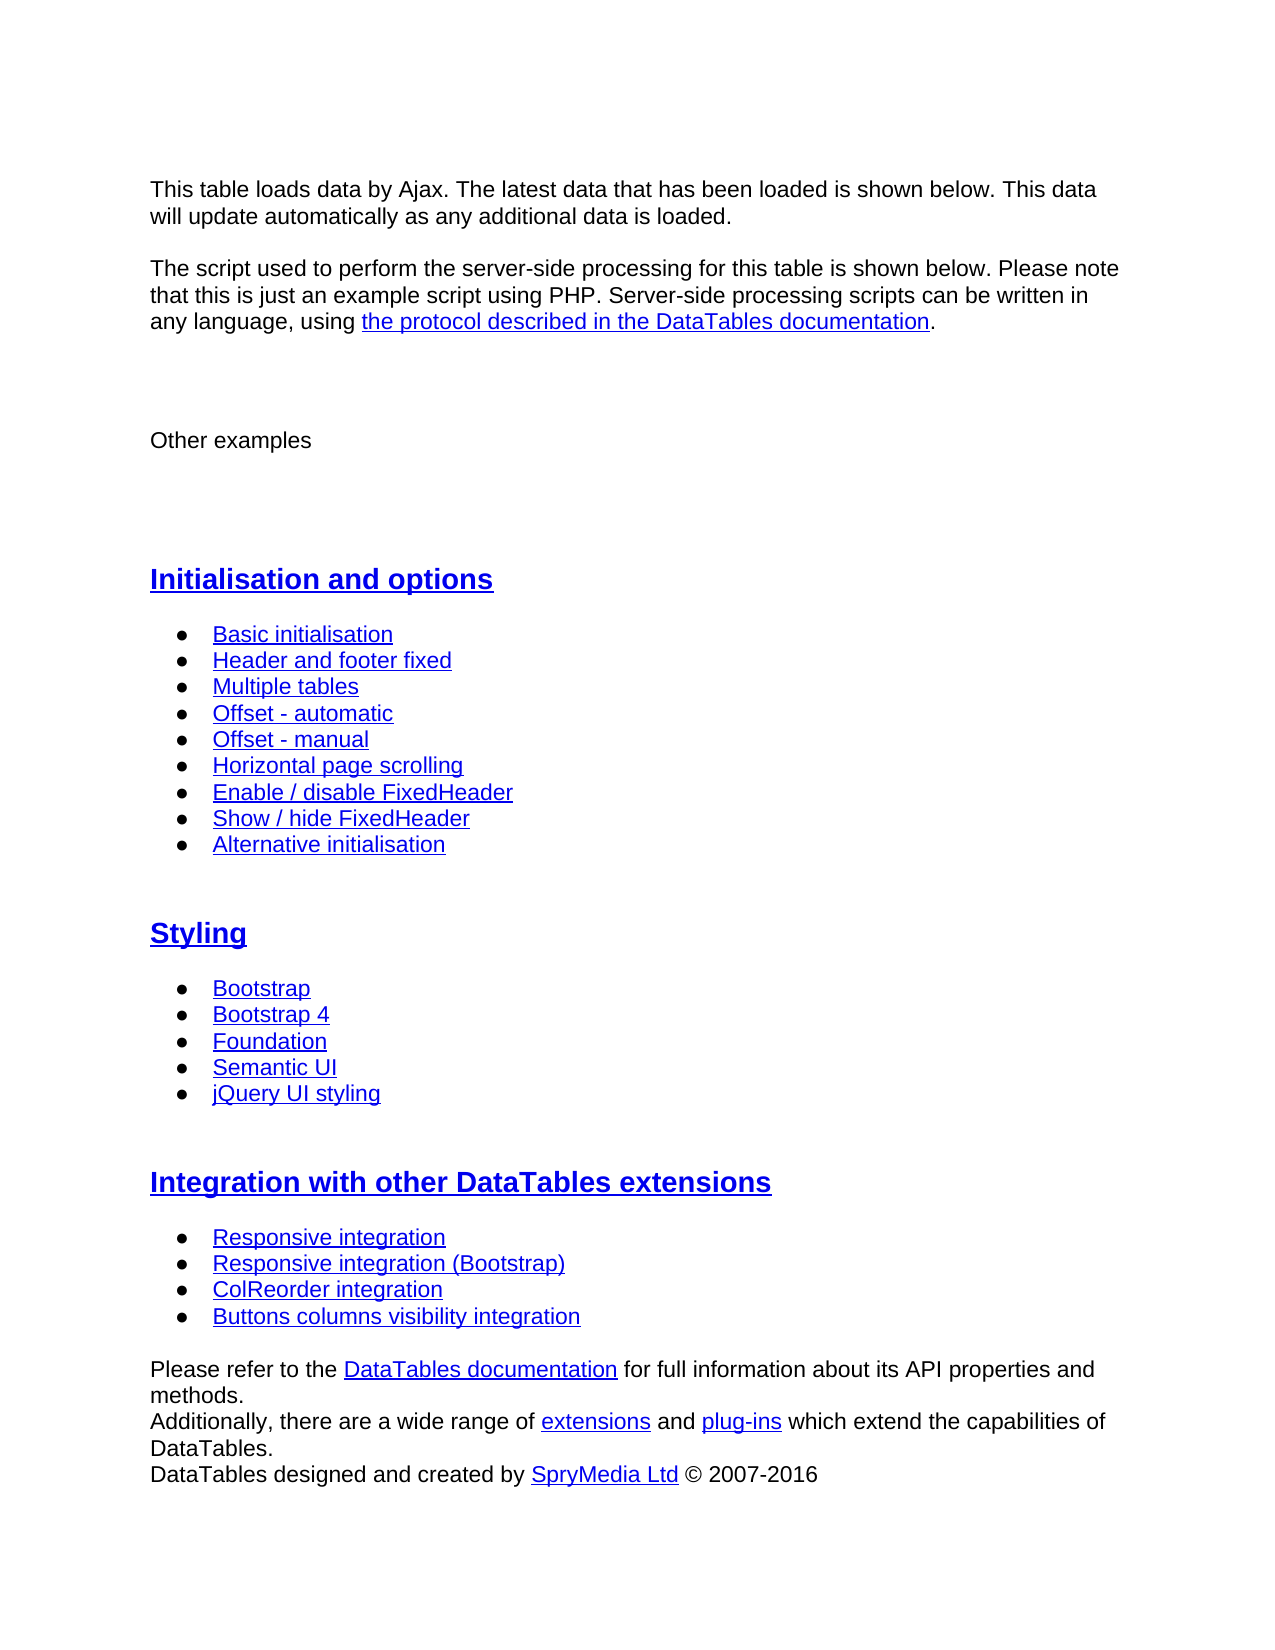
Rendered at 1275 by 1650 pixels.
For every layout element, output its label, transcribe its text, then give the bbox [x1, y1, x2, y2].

text Please refer to the DataTables documentation for full information about its API properties and methods. [150, 1356, 1125, 1408]
list Responsive integration (Bootstrap) [175, 1250, 1125, 1276]
text Initialisation and options [150, 562, 1125, 596]
list Responsive integration [175, 1224, 1125, 1250]
text Styling [150, 916, 1125, 950]
list Multiple tables [175, 673, 1125, 700]
list Semantic UI [175, 1054, 1125, 1080]
list Buttons columns visibility integration [175, 1303, 1125, 1329]
list Bootstrap [175, 975, 1125, 1001]
list Offset - manual [175, 726, 1125, 752]
text Other examples [150, 427, 1125, 454]
list Alternative initialisation [175, 831, 1125, 858]
list Basic initialisation [175, 621, 1125, 647]
list Horizontal page scrolling [175, 752, 1125, 779]
text DataTables designed and created by SpryMedia Ltd © 2007-2016 [150, 1461, 1125, 1487]
list Offset - automatic [175, 700, 1125, 726]
list Show / hide FixedHeader [175, 805, 1125, 831]
list Enable / disable FixedHeader [175, 779, 1125, 805]
text Integration with other DataTables extensions [150, 1165, 1125, 1199]
list Header and footer fixed [175, 647, 1125, 673]
list jQuery UI styling [175, 1080, 1125, 1107]
text Additionally, there are a wide range of extensions and plug-ins which extend the capabilities of DataTables. [150, 1408, 1125, 1461]
list Bootstrap 4 [175, 1001, 1125, 1028]
text This table loads data by Ajax. The latest data that has been loaded is shown below. This data will update automatically as any additional data is loaded. [150, 176, 1125, 229]
list ColReorder integration [175, 1276, 1125, 1303]
list Foundation [175, 1028, 1125, 1054]
text The script used to perform the server-side processing for this table is shown below. Please note that this is just an example script using PHP. Server-side processing scripts can be written in any language, using the protocol described in the DataTables documentation. [150, 255, 1125, 334]
